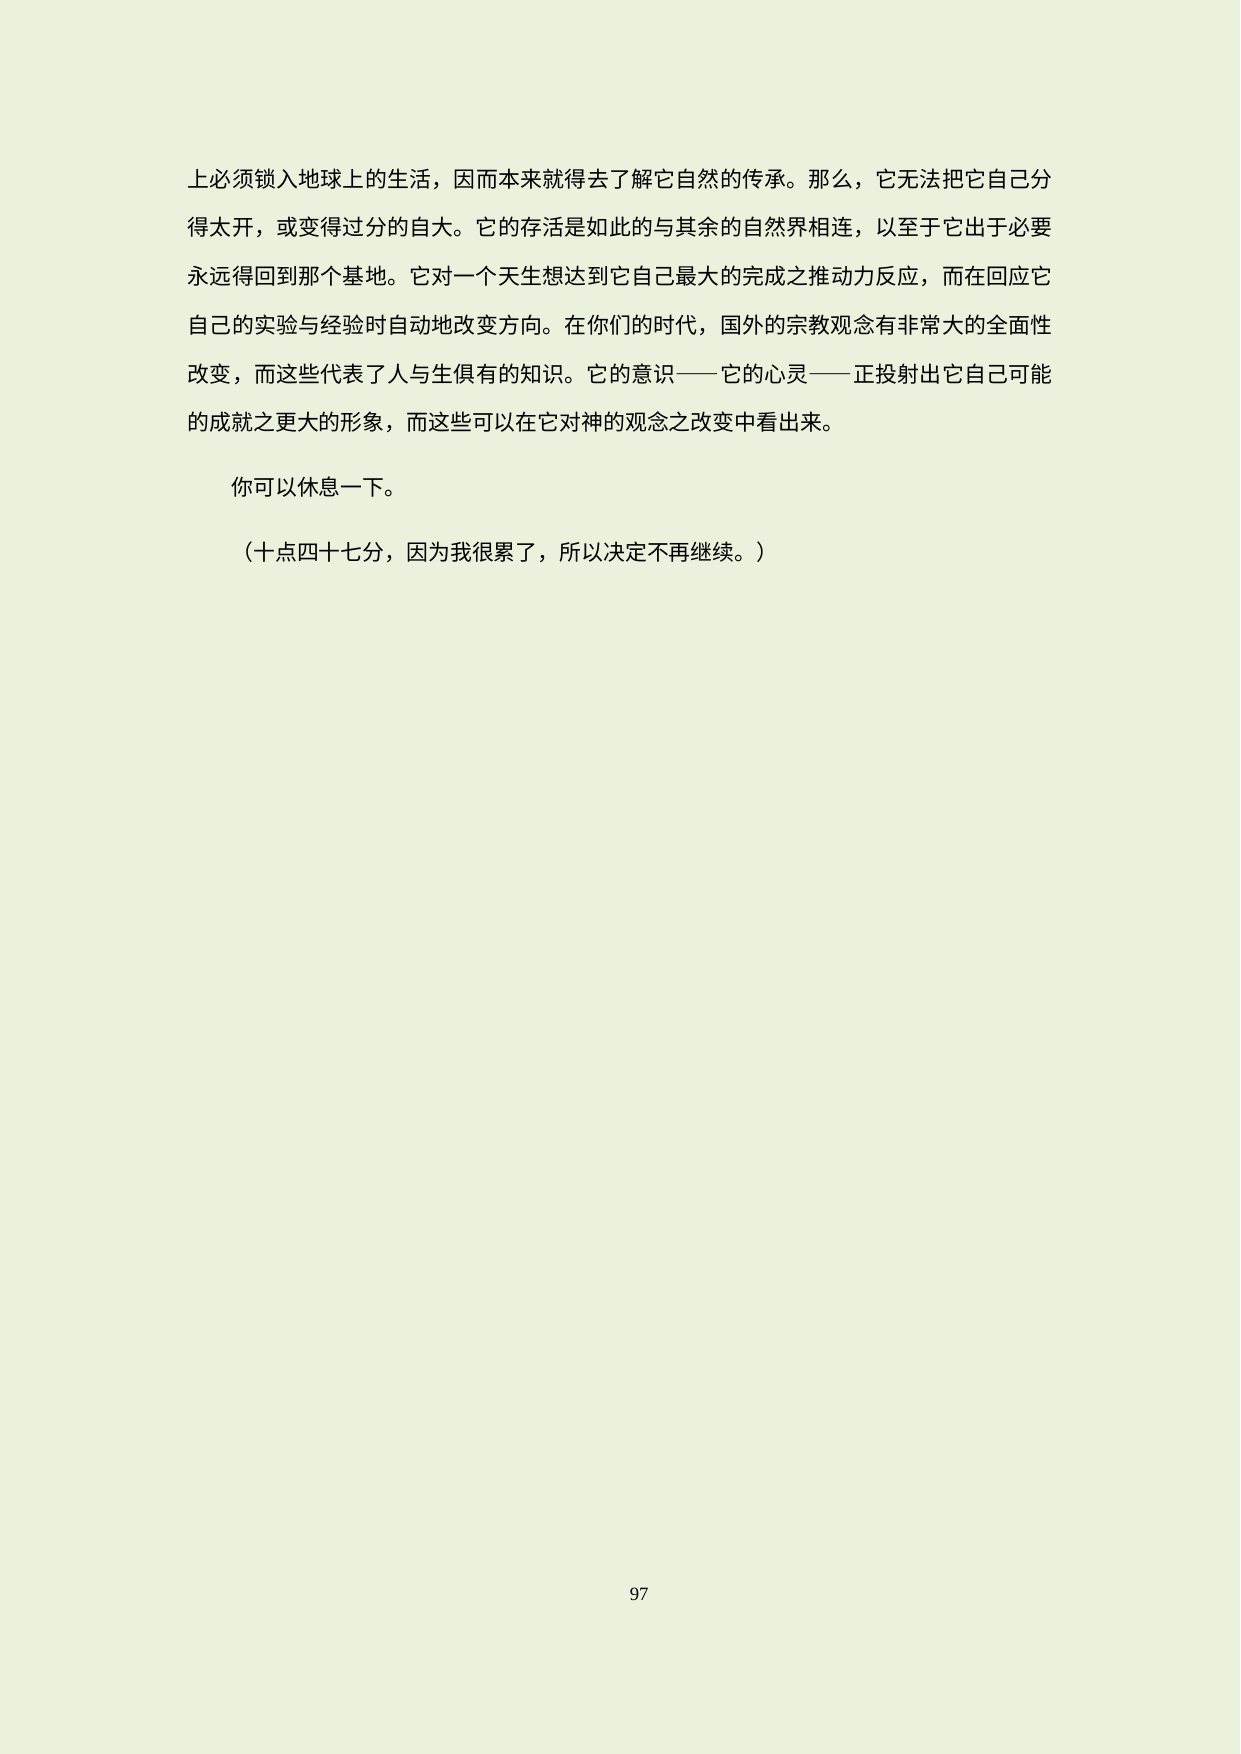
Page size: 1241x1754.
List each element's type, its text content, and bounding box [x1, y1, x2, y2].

text （十点四十七分，因为我很累了，所以决定不再继续。） [187, 534, 1053, 567]
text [187, 161, 1053, 437]
text 你可以休息一下。 [187, 469, 1053, 502]
